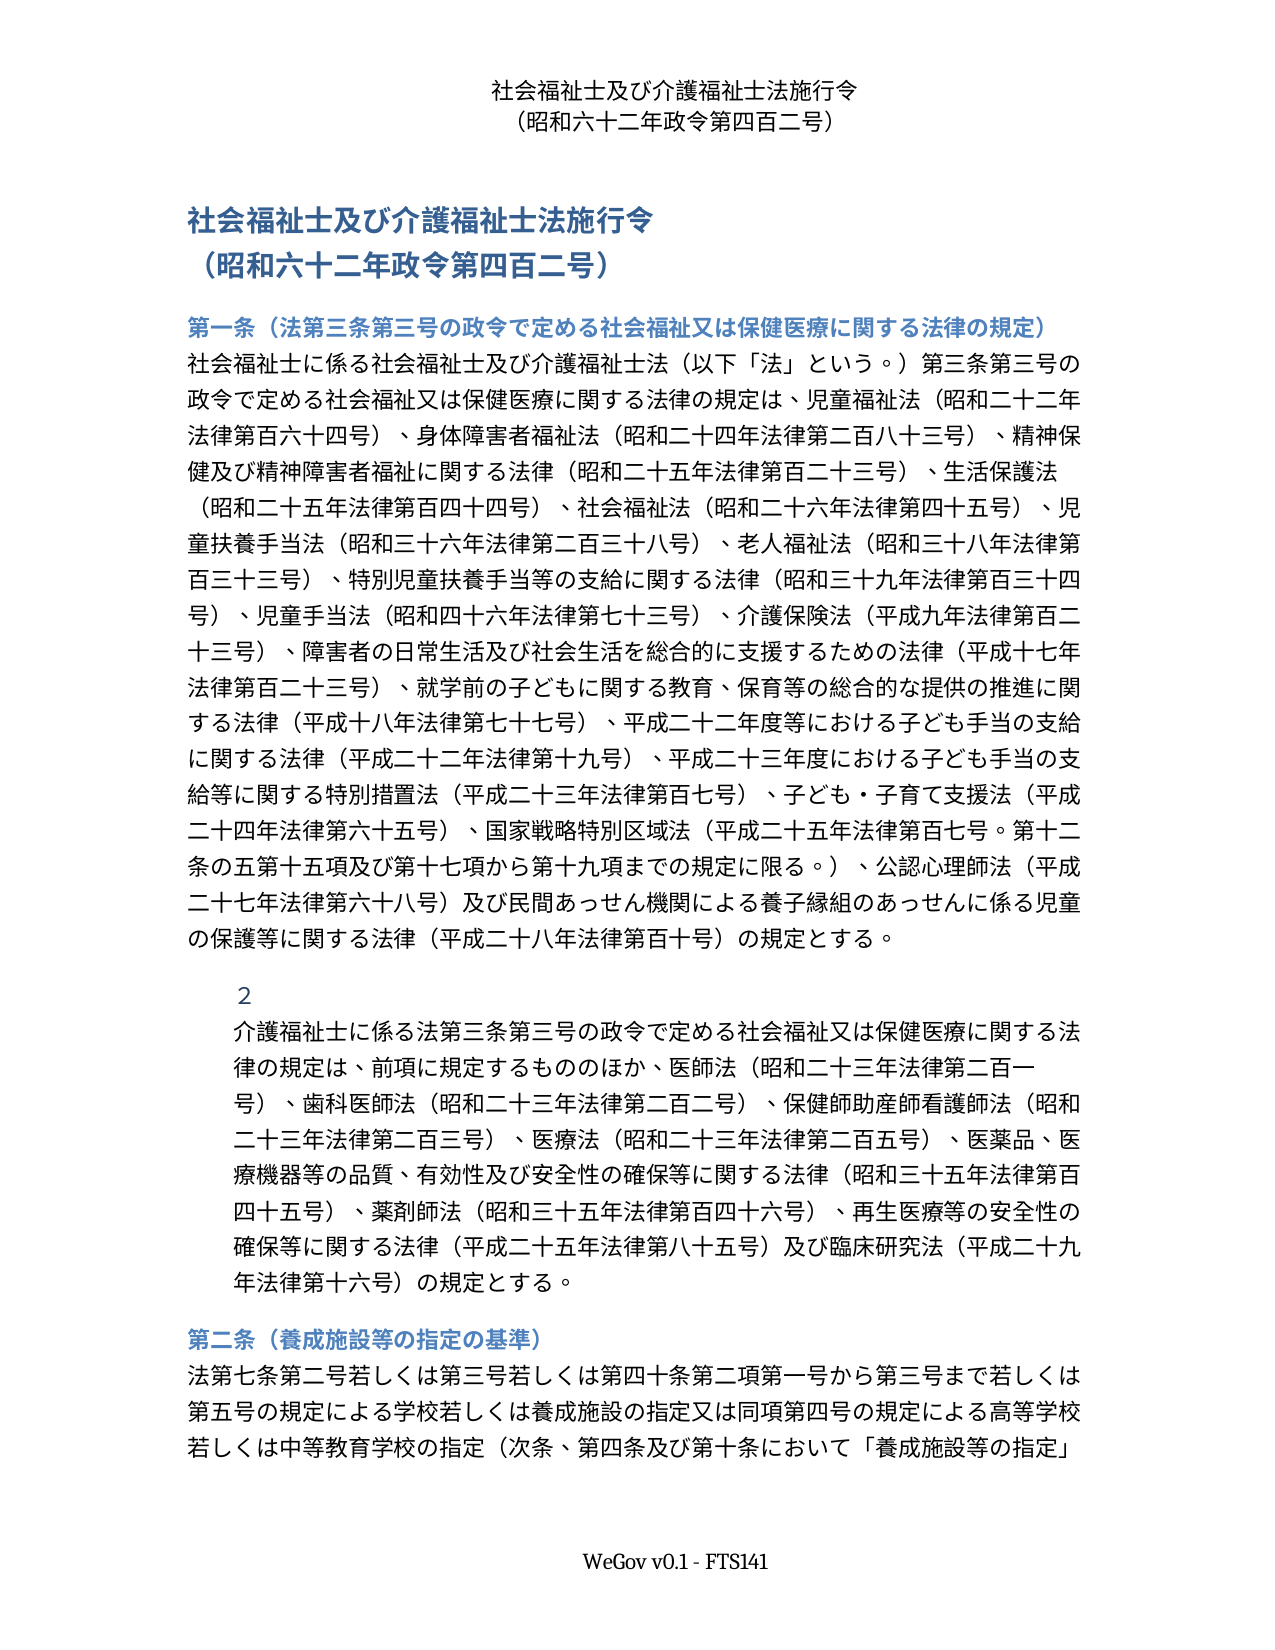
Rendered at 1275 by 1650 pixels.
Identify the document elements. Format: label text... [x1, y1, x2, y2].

subtitle 社会福祉士及び介護福祉士法施行令 （昭和六十二年政令第四百二号） [187, 200, 1087, 285]
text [187, 1360, 1087, 1463]
text 介護福祉士に係る法第三条第三号の政令で定める社会福祉又は保健医療に関する法律の規定は、前項に規定するもののほか、医師法（昭和二十三年法律第二百一号）、歯科医師法（昭和二十三年法律第二百二号）、保健師助産師看護師法（昭和二十三年法律第二百三号）、医療法（昭和二十三年法律第二百五号）、医薬品、医療機器等の品質、有効性及び安全性の確保等に関する法律（昭和三十五年法律第百四十五号）、薬剤師法（昭和三十五年法律第百四十六号）、再生医療等の安全性の確保等に関する法律（平成二十五年法律第八十五号）及び臨床研究法（平成二十九年法律第十六号）の規定とする。 [233, 1016, 1087, 1298]
subtitle 第一条（法第三条第三号の政令で定める社会福祉又は保健医療に関する法律の規定） [187, 312, 1087, 343]
subtitle 第二条（養成施設等の指定の基準） [187, 1324, 1087, 1355]
subtitle ２ [233, 980, 1087, 1011]
text 社会福祉士に係る社会福祉士及び介護福祉士法（以下「法」という。）第三条第三号の政令で定める社会福祉又は保健医療に関する法律の規定は、児童福祉法（昭和二十二年法律第百六十四号）、身体障害者福祉法（昭和二十四年法律第二百八十三号）、精神保健及び精神障害者福祉に関する法律（昭和二十五年法律第百二十三号）、生活保護法（昭和二十五年法律第百四十四号）、社会福祉法（昭和二十六年法律第四十五号）、児童扶養手当法（昭和三十六年法律第二百三十八号）、老人福祉法（昭和三十八年法律第百三十三号）、特別児童扶養手当等の支給に関する法律（昭和三十九年法律第百三十四号）、児童手当法（昭和四十六年法律第七十三号）、介護保険法（平成九年法律第百二十三号）、障害者の日常生活及び社会生活を総合的に支援するための法律（平成十七年法律第百二十三号）、就学前の子どもに関する教育、保育等の総合的な提供の推進に関する法律（平成十八年法律第七十七号）、平成二十二年度等における子ども手当の支給に関する法律（平成二十二年法律第十九号）、平成二十三年度における子ども手当の支給等に関する特別措置法（平成二十三年法律第百七号）、子ども・子育て支援法（平成二十四年法律第六十五号）、国家戦略特別区域法（平成二十五年法律第百七号。第十二条の五第十五項及び第十七項から第十九項までの規定に限る。）、公認心理師法（平成二十七年法律第六十八号）及び民間あっせん機関による養子縁組のあっせんに係る児童の保護等に関する法律（平成二十八年法律第百十号）の規定とする。 [187, 348, 1087, 954]
